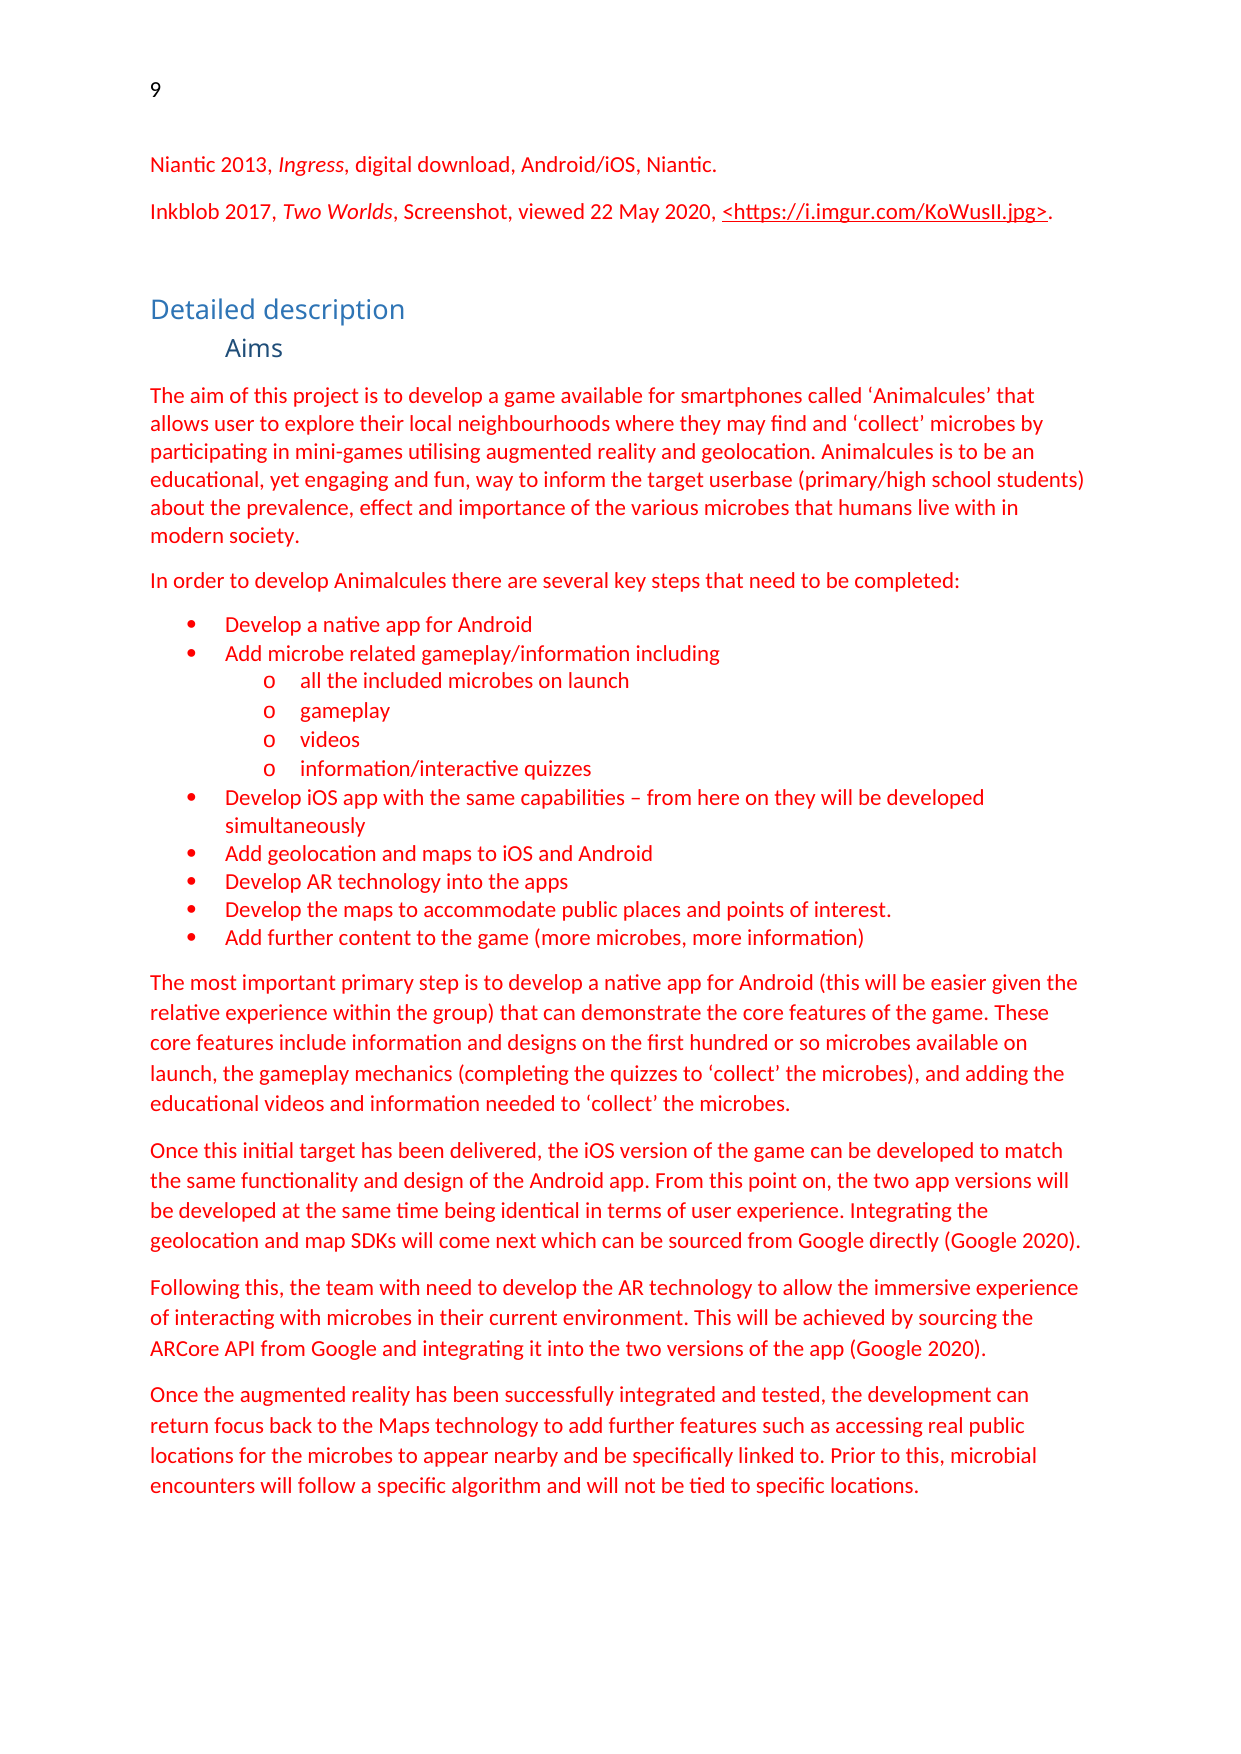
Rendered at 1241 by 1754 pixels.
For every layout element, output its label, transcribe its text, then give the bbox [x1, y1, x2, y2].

list gameplay [262, 696, 1090, 725]
text Following this, the team with need to develop the AR technology to allow the immersive experience of interacting with microbes in their current environment. This will be achieved by sourcing the ARCore API from Google and integrating it into the two versions of the app (Google 2020). [150, 1273, 1090, 1362]
list information/interactive quizzes [262, 754, 1090, 783]
list Add geolocation and maps to iOS and Android [187, 839, 1090, 867]
text Once this initial target has been delivered, the iOS version of the game can be developed to match the same functionality and design of the Android app. From this point on, the two app versions will be developed at the same time being identical in terms of user experience. Integrating the geolocation and map SDKs will come next which can be sourced from Google directly (Google 2020). [150, 1136, 1090, 1254]
list Develop a native app for Android [187, 611, 1090, 639]
list Develop AR technology into the apps [187, 867, 1090, 895]
list Develop iOS app with the same capabilities – from here on they will be developed simultaneously [187, 783, 1090, 839]
text Niantic 2013, Ingress, digital download, Android/iOS, Niantic. [150, 150, 1090, 178]
list Develop the maps to accommodate public places and points of interest. [187, 895, 1090, 923]
list Add microbe related gameplay/information including [187, 639, 1090, 667]
list Add further content to the game (more microbes, more information) [187, 923, 1090, 951]
list videos [262, 725, 1090, 754]
text Once the augmented reality has been successfully integrated and tested, the development can return focus back to the Maps technology to add further features such as accessing real public locations for the microbes to appear nearby and be specifically linked to. Prior to this, microbial encounters will follow a specific algorithm and will not be tied to specific locations. [150, 1381, 1090, 1499]
text Aims [225, 330, 1090, 364]
subtitle Detailed description [150, 291, 1090, 327]
list all the included microbes on launch [262, 667, 1090, 696]
text The aim of this project is to develop a game available for smartphones called ‘Animalcules’ that allows user to explore their local neighbourhoods where they may find and ‘collect’ microbes by participating in mini-games utilising augmented reality and geolocation. Animalcules is to be an educational, yet engaging and fun, way to inform the target userbase (primary/high school students) about the prevalence, effect and importance of the various microbes that humans live with in modern society. [150, 381, 1090, 549]
text In order to develop Animalcules there are several key steps that need to be completed: [150, 566, 1090, 594]
text Inkblob 2017, Two Worlds, Screenshot, viewed 22 May 2020, <https://i.imgur.com/KoWusII.jpg>. [150, 197, 1090, 225]
text The most important primary step is to develop a native app for Android (this will be easier given the relative experience within the group) that can demonstrate the core features of the game. These core features include information and designs on the first hundred or so microbes available on launch, the gameplay mechanics (completing the quizzes to ‘collect’ the microbes), and adding the educational videos and information needed to ‘collect’ the microbes. [150, 968, 1090, 1117]
